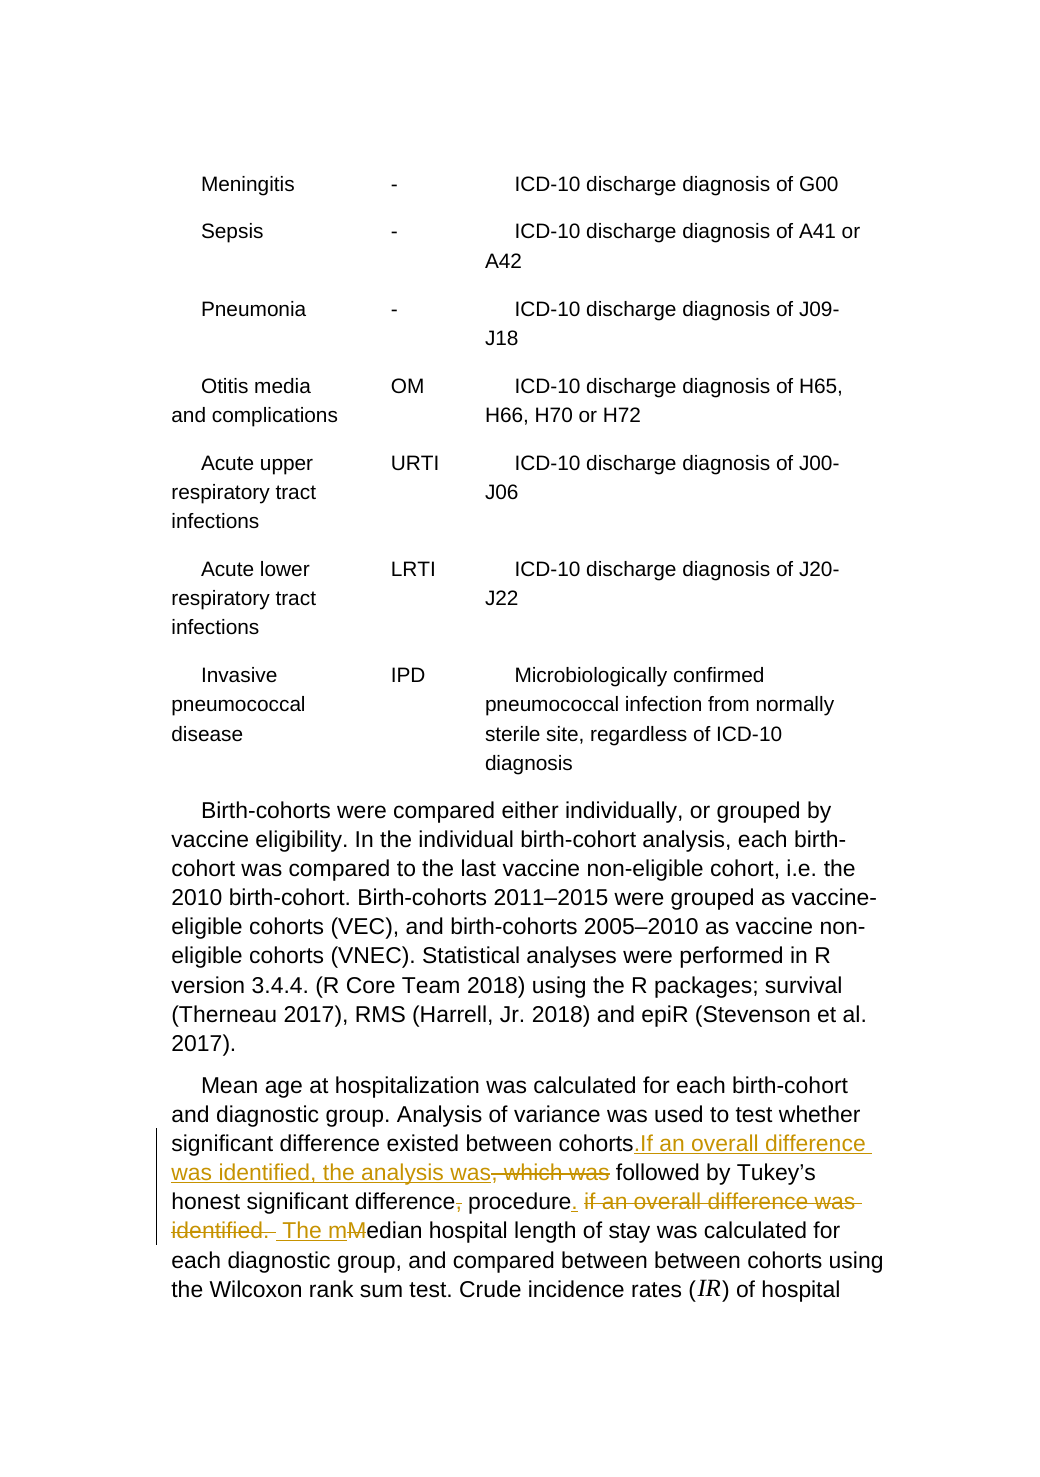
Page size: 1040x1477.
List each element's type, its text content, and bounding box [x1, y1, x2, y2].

table_cell Acute upper respiratory tract infections [160, 434, 350, 541]
table_cell URTI [350, 434, 473, 541]
table_cell ICD-10 discharge diagnosis of J20-J22 [474, 541, 874, 647]
table_cell IPD [350, 647, 473, 782]
table_cell ICD-10 discharge diagnosis of A41 or A42 [474, 203, 874, 280]
table_cell - [350, 203, 473, 280]
table_cell - [350, 154, 473, 203]
text Birth-cohorts were compared either individually, or grouped by vaccine eligibility. In the individual birth-cohort analysis, each birth-cohort was compared to the last vaccine non-eligible cohort, i.e. the 2010 birth-cohort. Birth-cohorts 2011–2015 were grouped as vaccine-eligible cohorts (VEC), and birth-cohorts 2005–2010 as vaccine non-eligible cohorts (VNEC). Statistical analyses were performed in R version 3.4.4. (R Core Team 2018) using the R packages; survival (Therneau 2017), RMS (Harrell, Jr. 2018) and epiR (Stevenson et al. 2017). [171, 795, 886, 1057]
table_cell Acute lower respiratory tract infections [160, 541, 350, 647]
table_cell Sepsis [160, 203, 350, 280]
table_cell LRTI [350, 541, 473, 647]
table_cell OM [350, 357, 473, 434]
table_cell ICD-10 discharge diagnosis of G00 [474, 154, 874, 203]
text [171, 1070, 886, 1303]
table_cell Microbiologically confirmed pneumococcal infection from normally sterile site, regardless of ICD-10 diagnosis [474, 647, 874, 782]
table_cell Otitis media and complications [160, 357, 350, 434]
table_cell ICD-10 discharge diagnosis of J00-J06 [474, 434, 874, 541]
table_cell Meningitis [160, 154, 350, 203]
table_cell ICD-10 discharge diagnosis of H65, H66, H70 or H72 [474, 357, 874, 434]
table_cell Invasive pneumococcal disease [160, 647, 350, 782]
table_cell ICD-10 discharge diagnosis of J09-J18 [474, 280, 874, 357]
table_cell - [350, 280, 473, 357]
table_cell Pneumonia [160, 280, 350, 357]
